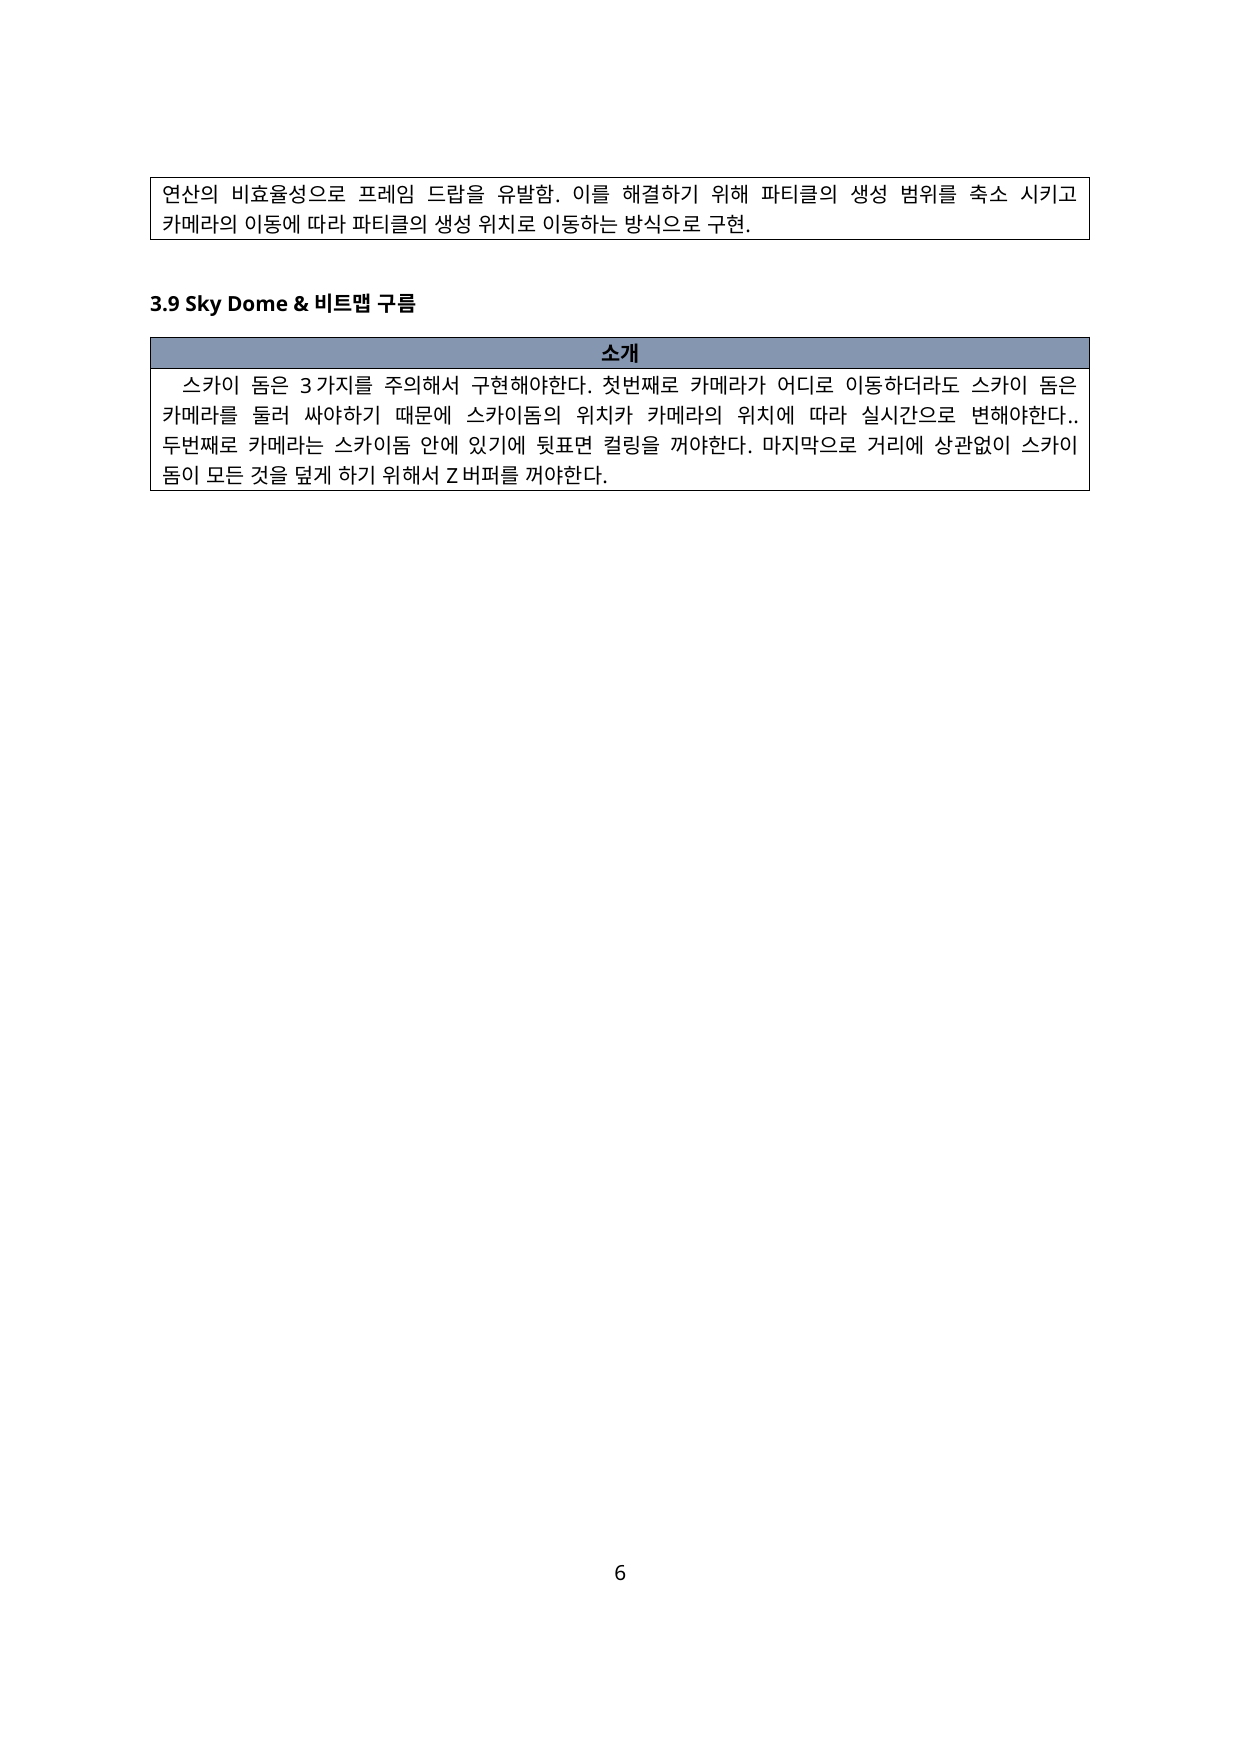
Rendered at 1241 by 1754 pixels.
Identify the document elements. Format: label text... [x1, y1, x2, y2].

text 3.9 Sky Dome & 비트맵 구름 [150, 287, 1090, 317]
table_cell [151, 178, 1089, 239]
table_header 소개 [151, 338, 1089, 368]
table_cell 스카이 돔은 3가지를 주의해서 구현해야한다. 첫번째로 카메라가 어디로 이동하더라도 스카이 돔은 카메라를 둘러 싸야하기 때문에 스카이돔의 위치카 카메라의 위치에 따라 실시간으로 변해야한다.. 두번째로 카메라는 스카이돔 안에 있기에 뒷표면 컬링을 꺼야한다. 마지막으로 거리에 상관없이 스카이 돔이 모든 것을 덮게 하기 위해서 Z버퍼를 꺼야한다. [151, 369, 1089, 490]
